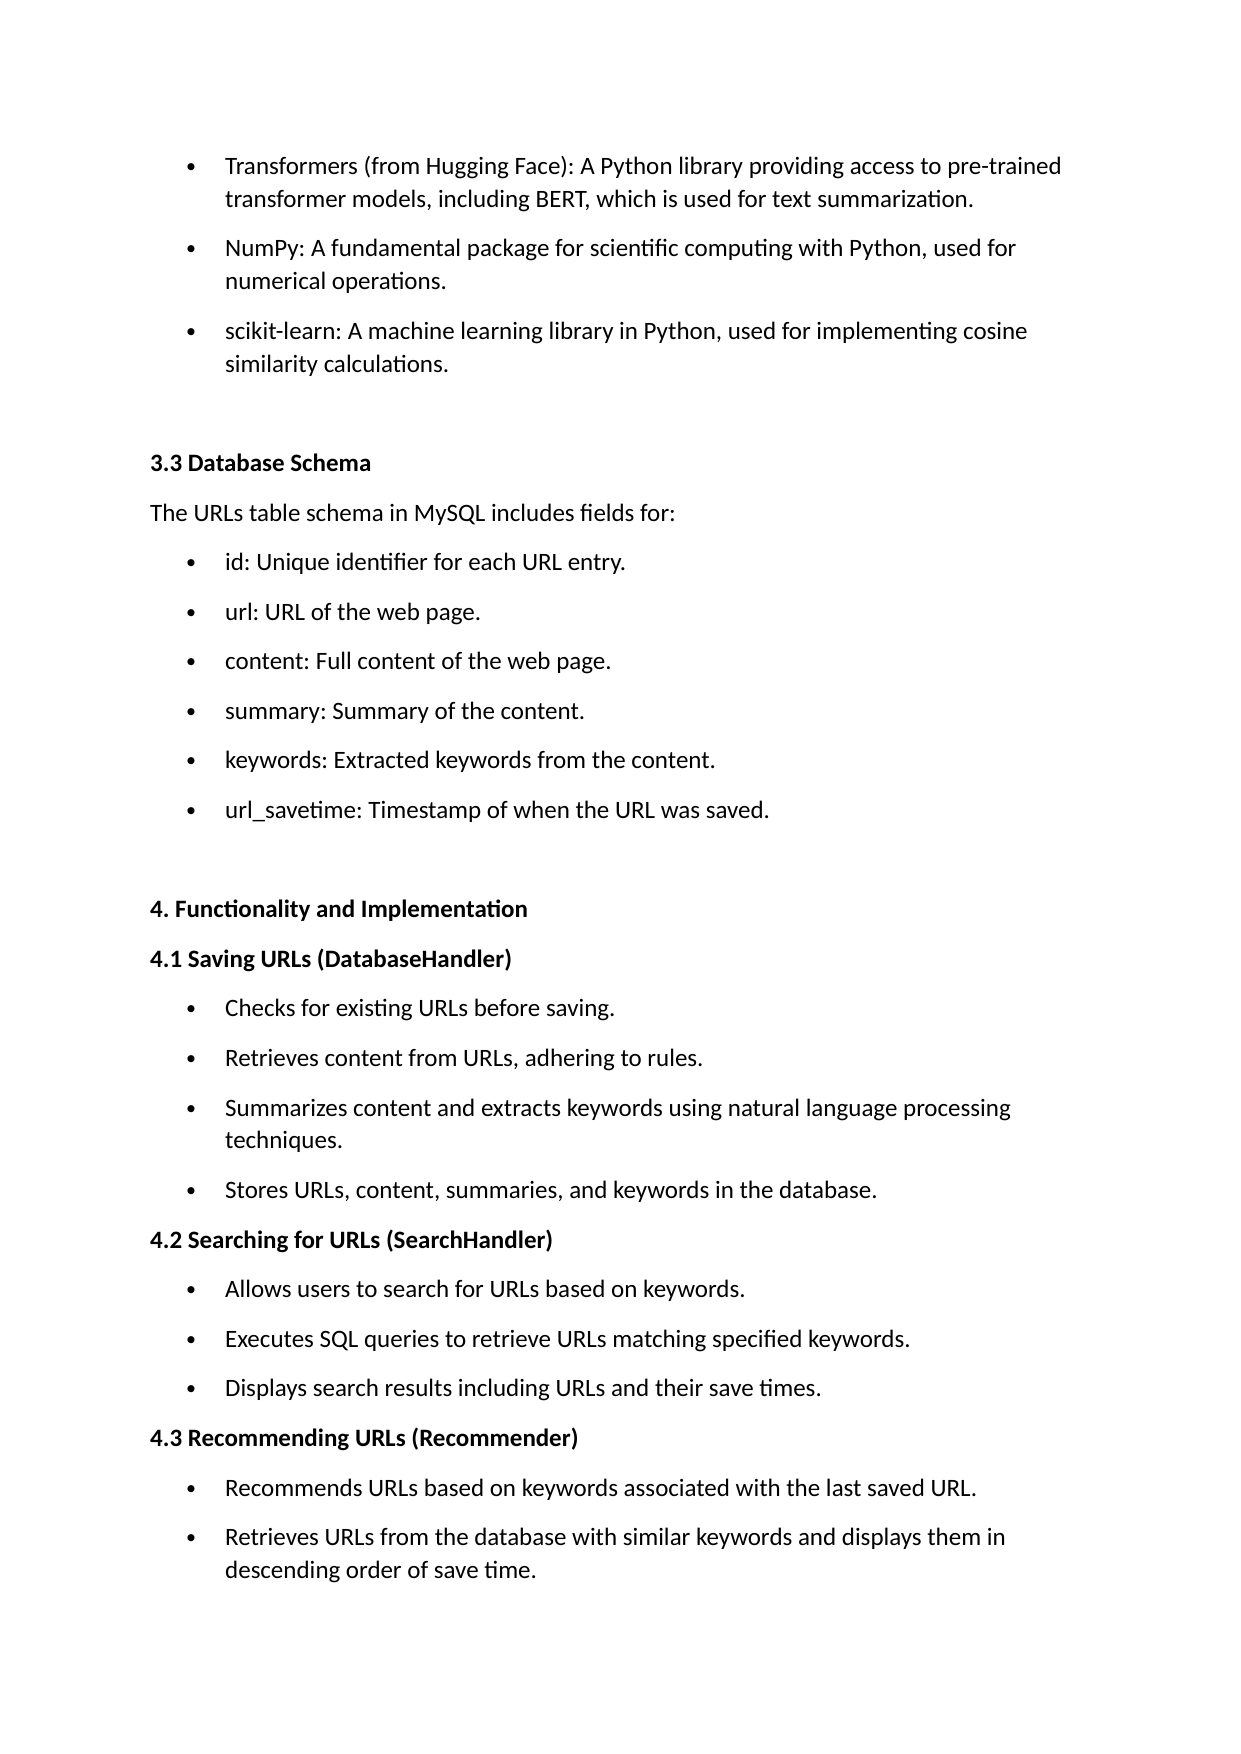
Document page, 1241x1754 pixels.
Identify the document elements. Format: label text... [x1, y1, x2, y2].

list url_savetime: Timestamp of when the URL was saved. [187, 794, 1090, 825]
text 4.2 Searching for URLs (SearchHandler) [150, 1224, 1090, 1254]
text 3.3 Database Schema [150, 447, 1090, 478]
list NumPy: A fundamental package for scientific computing with Python, used for numerical operations. [187, 232, 1090, 296]
list Executes SQL queries to retrieve URLs matching specified keywords. [187, 1323, 1090, 1353]
list id: Unique identifier for each URL entry. [187, 546, 1090, 577]
list Displays search results including URLs and their save times. [187, 1372, 1090, 1403]
list Retrieves content from URLs, adhering to rules. [187, 1042, 1090, 1073]
list content: Full content of the web page. [187, 645, 1090, 676]
list Checks for existing URLs before saving. [187, 992, 1090, 1023]
text 4.3 Recommending URLs (Recommender) [150, 1422, 1090, 1453]
list summary: Summary of the content. [187, 695, 1090, 726]
list Retrieves URLs from the database with similar keywords and displays them in descending order of save time. [187, 1521, 1090, 1585]
text 4. Functionality and Implementation [150, 893, 1090, 924]
list Stores URLs, content, summaries, and keywords in the database. [187, 1174, 1090, 1205]
list Transformers (from Hugging Face): A Python library providing access to pre-trained transformer models, including BERT, which is used for text summarization. [187, 150, 1090, 213]
list Allows users to search for URLs based on keywords. [187, 1273, 1090, 1304]
list url: URL of the web page. [187, 596, 1090, 626]
list Summarizes content and extracts keywords using natural language processing techniques. [187, 1092, 1090, 1155]
text The URLs table schema in MySQL includes fields for: [150, 497, 1090, 527]
list keywords: Extracted keywords from the content. [187, 744, 1090, 775]
list Recommends URLs based on keywords associated with the last saved URL. [187, 1472, 1090, 1502]
list scikit-learn: A machine learning library in Python, used for implementing cosine similarity calculations. [187, 315, 1090, 378]
text 4.1 Saving URLs (DatabaseHandler) [150, 943, 1090, 973]
